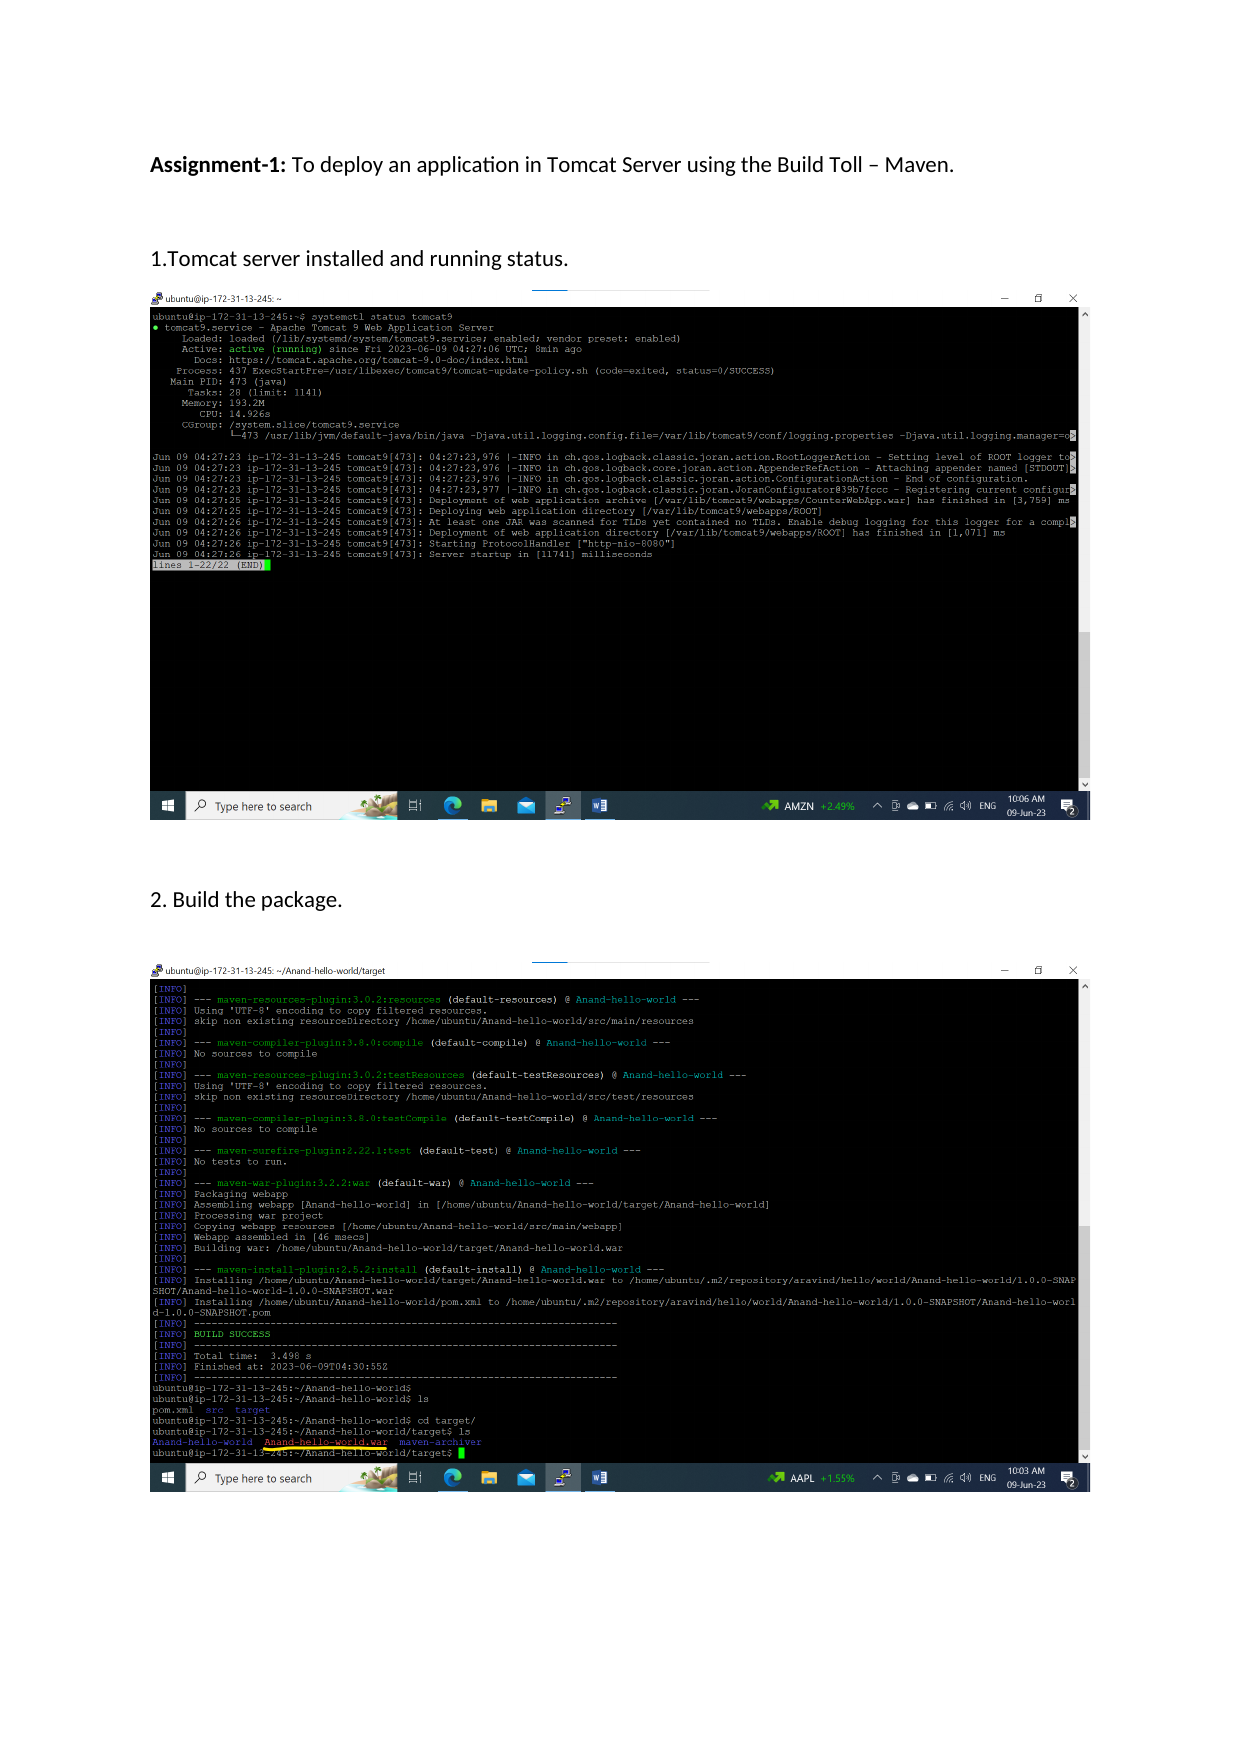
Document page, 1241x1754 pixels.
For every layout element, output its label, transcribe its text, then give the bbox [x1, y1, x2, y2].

text Assignment-1: To deploy an application in Tomcat Server using the Build Toll – Maven. [150, 150, 1090, 178]
text 1.Tomcat server installed and running status. [150, 244, 1090, 272]
text 2. Build the package. [150, 885, 1090, 913]
picture [150, 290, 1091, 820]
picture [150, 962, 1091, 1492]
